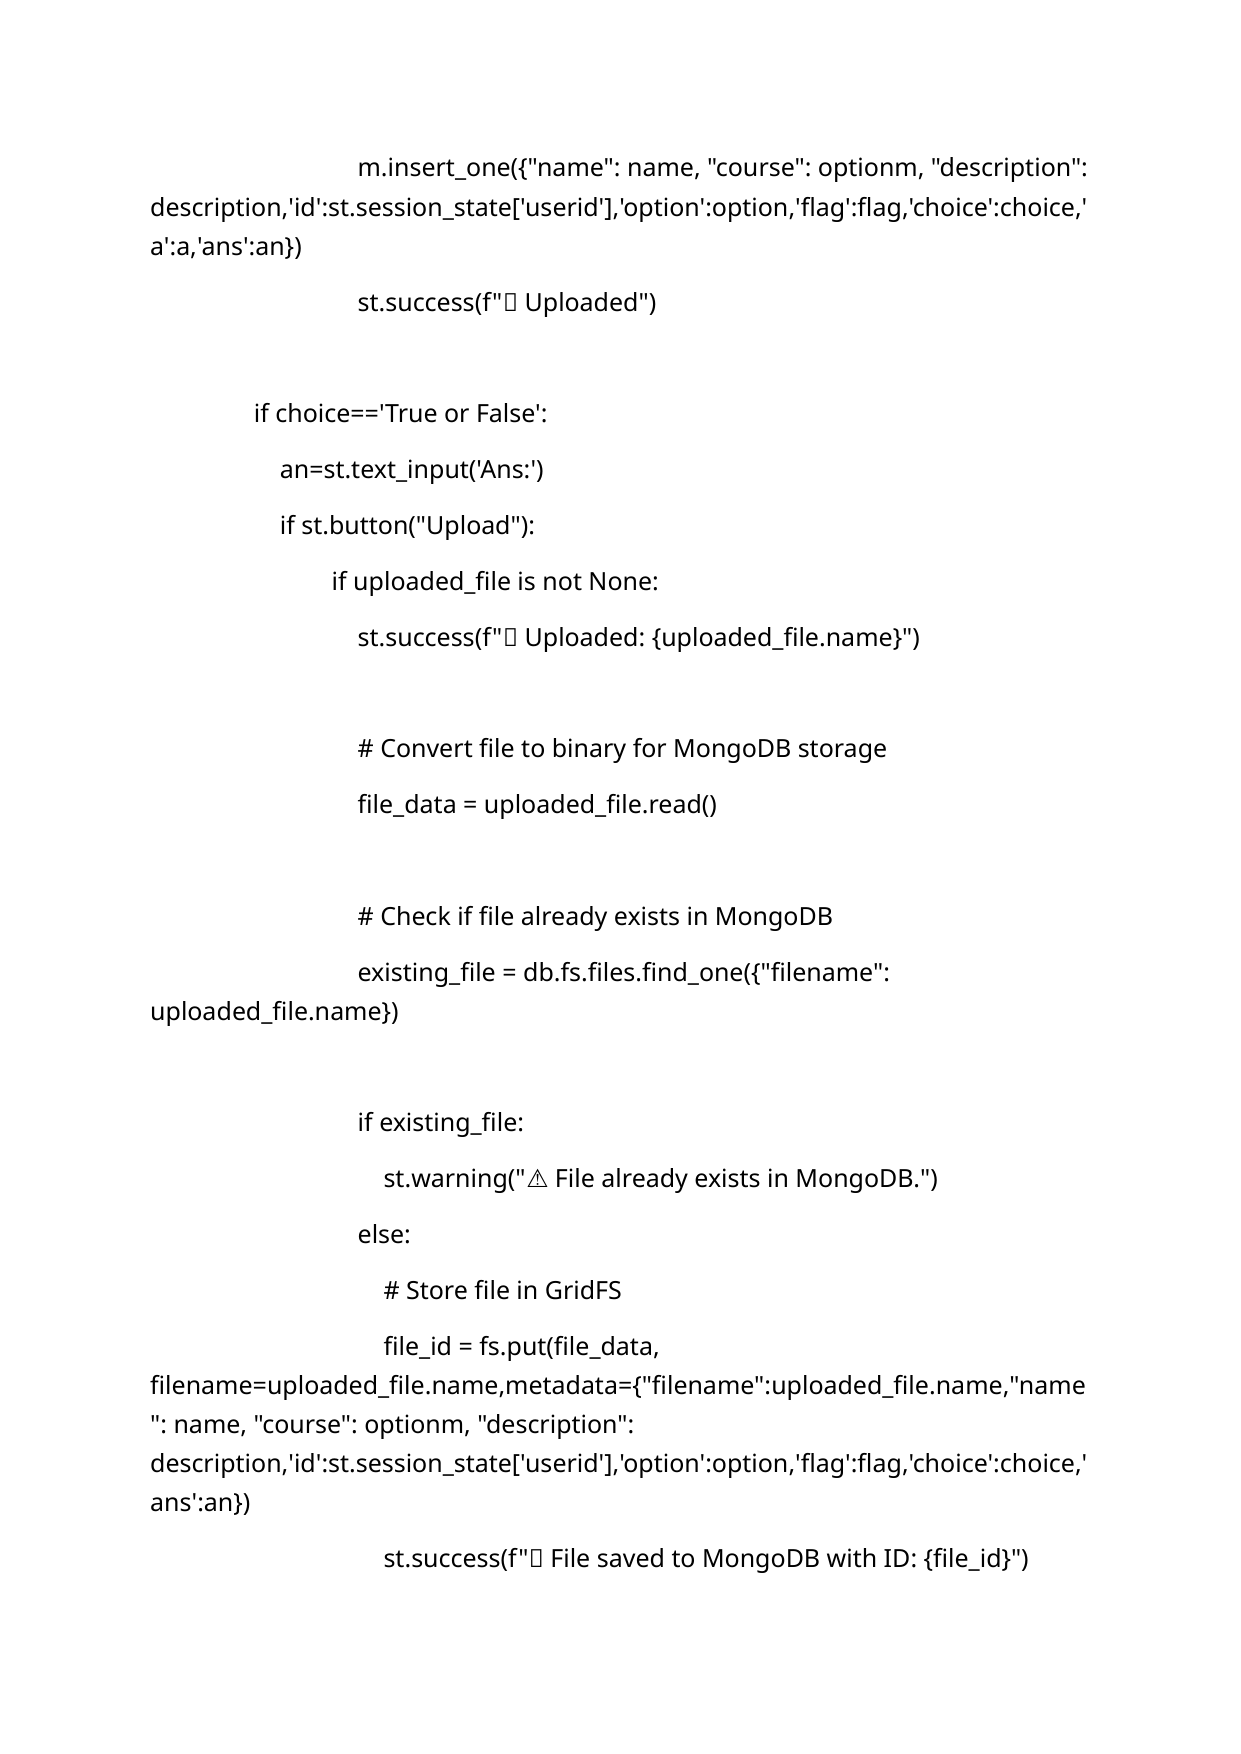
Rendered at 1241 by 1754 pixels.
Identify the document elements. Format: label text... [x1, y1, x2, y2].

text existing_file = db.fs.files.find_one({"filename": uploaded_file.name}) [150, 954, 1090, 1027]
text st.success(f"✅ Uploaded") [150, 284, 1090, 318]
text file_data = uploaded_file.read() [150, 787, 1090, 821]
text st.warning("⚠️ File already exists in MongoDB.") [150, 1161, 1090, 1195]
text if choice=='True or False': [150, 396, 1090, 430]
text file_id = fs.put(file_data, filename=uploaded_file.name,metadata={"filename":uploaded_file.name,"name": name, "course": optionm, "description": description,'id':st.session_state['userid'],'option':option,'flag':flag,'choice':choice,'ans':an}) [150, 1328, 1090, 1519]
text an=st.text_input('Ans:') [150, 452, 1090, 486]
text st.success(f"📁 File saved to MongoDB with ID: {file_id}") [150, 1541, 1090, 1575]
text else: [150, 1217, 1090, 1251]
text # Check if file already exists in MongoDB [150, 898, 1090, 932]
text # Store file in GridFS [150, 1272, 1090, 1307]
text if st.button("Upload"): [150, 507, 1090, 542]
text m.insert_one({"name": name, "course": optionm, "description": description,'id':st.session_state['userid'],'option':option,'flag':flag,'choice':choice,'a':a,'ans':an}) [150, 150, 1090, 262]
text st.success(f"✅ Uploaded: {uploaded_file.name}") [150, 619, 1090, 653]
text if uploaded_file is not None: [150, 563, 1090, 597]
text if existing_file: [150, 1105, 1090, 1139]
text # Convert file to binary for MongoDB storage [150, 731, 1090, 765]
